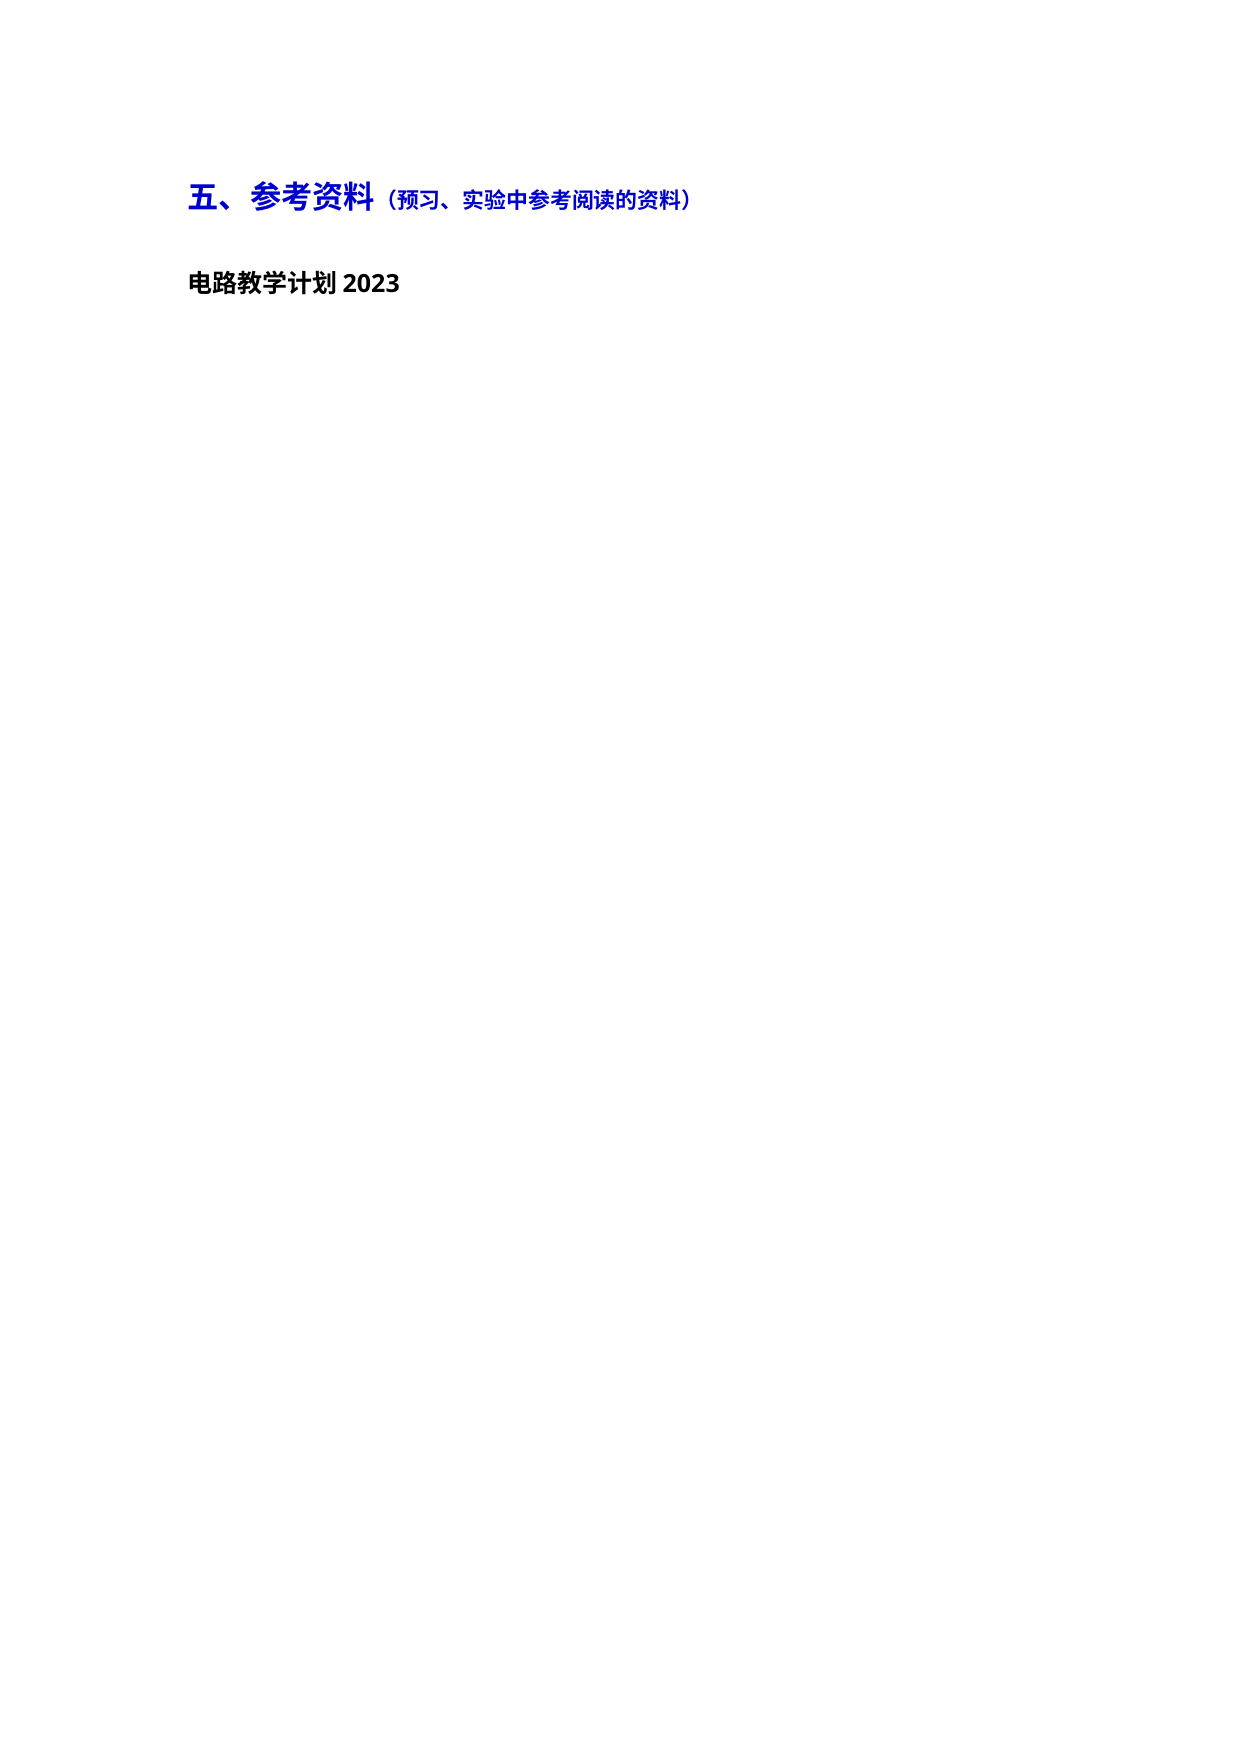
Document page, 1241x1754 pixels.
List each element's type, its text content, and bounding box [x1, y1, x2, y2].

text 电路教学计划2023 [187, 249, 1053, 314]
text 五、参考资料（预习、实验中参考阅读的资料） [187, 162, 1053, 227]
